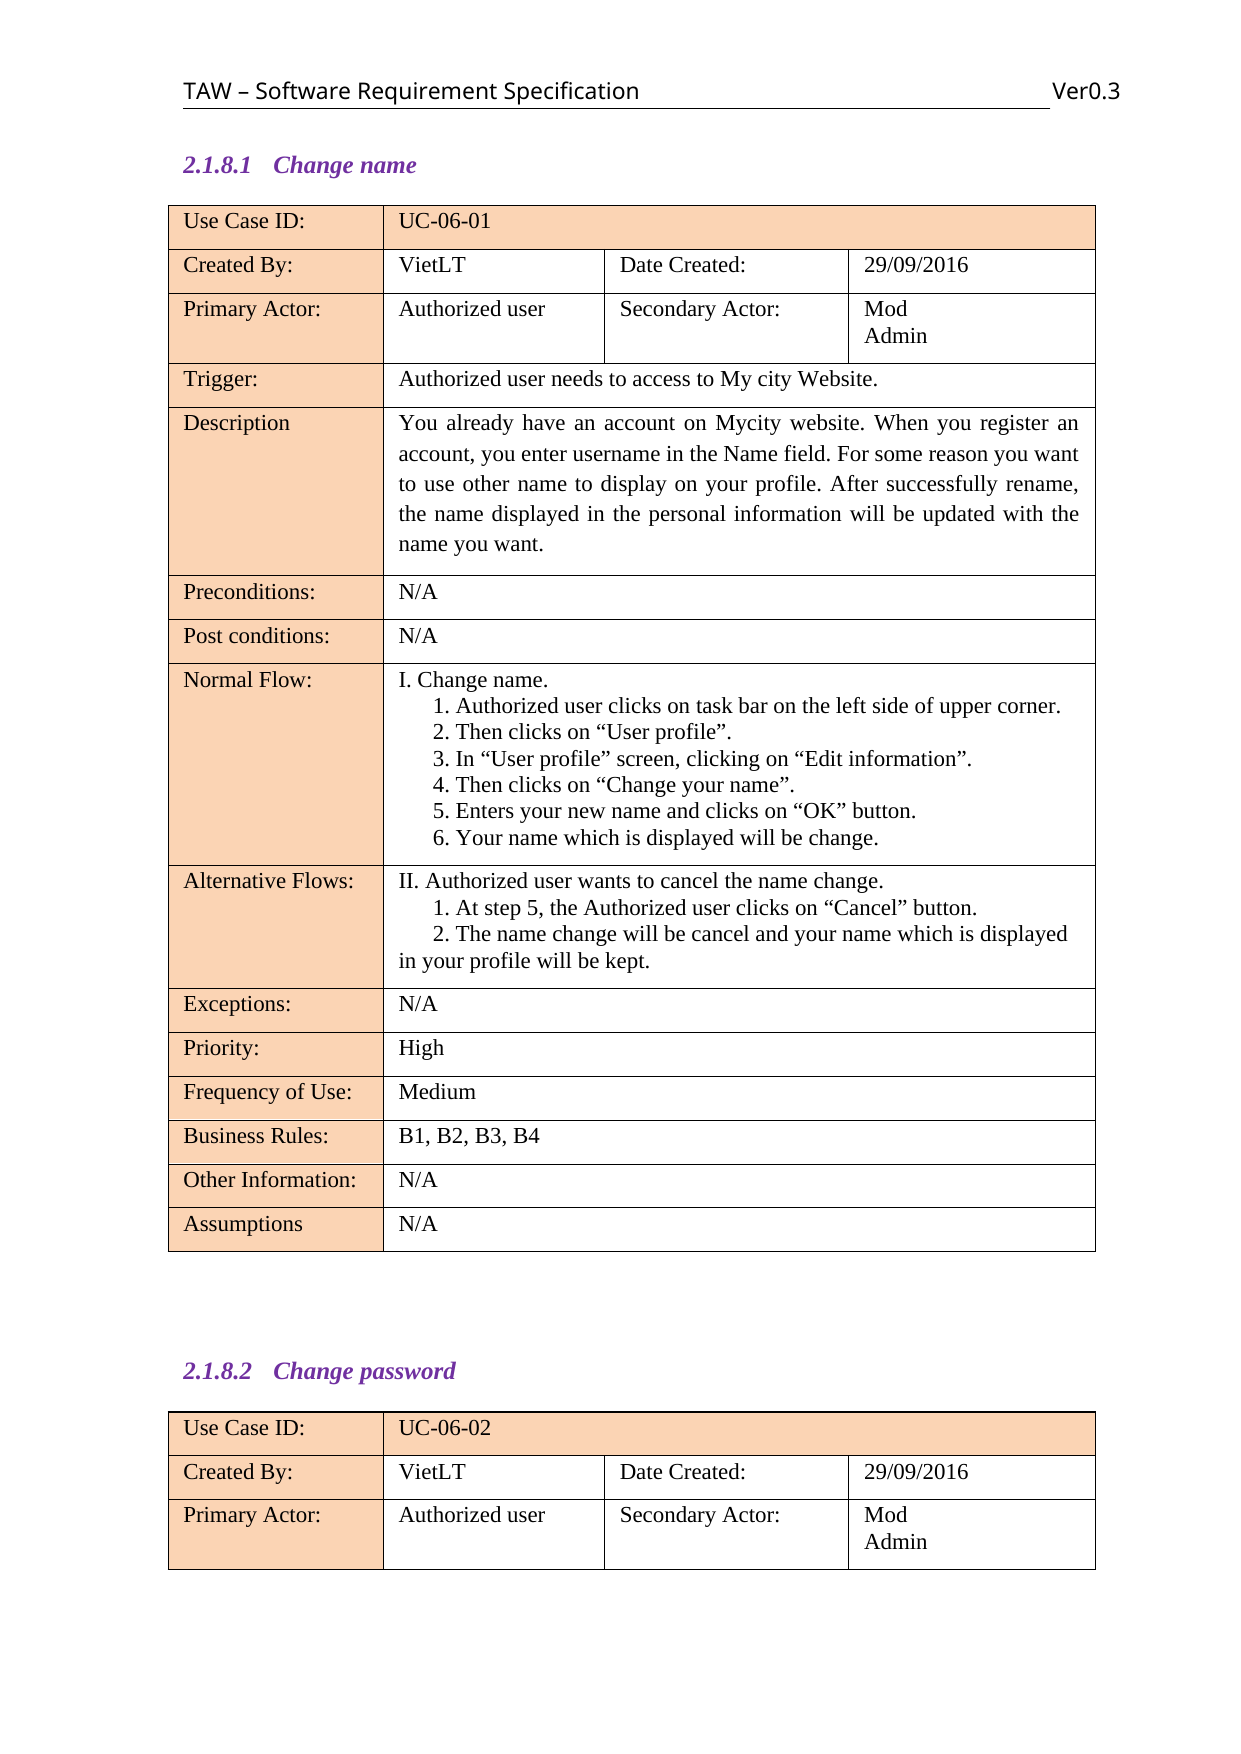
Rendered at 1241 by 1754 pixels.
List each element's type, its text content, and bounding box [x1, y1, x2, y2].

table_cell Trigger: [169, 364, 383, 407]
table_cell Normal Flow: [169, 664, 383, 865]
table_cell Exceptions: [169, 989, 383, 1032]
table_header UC-06-01 [384, 206, 1095, 249]
table_cell Medium [384, 1077, 1095, 1119]
table_cell High [384, 1033, 1095, 1076]
table_cell Authorized user [384, 1500, 604, 1569]
table_cell Description [169, 408, 383, 575]
table_cell N/A [384, 989, 1095, 1032]
table_cell B1, B2, B3, B4 [384, 1121, 1095, 1163]
table_cell N/A [384, 620, 1095, 663]
table_cell N/A [384, 576, 1095, 619]
table_header Use Case ID: [169, 206, 383, 249]
table_cell Date Created: [605, 250, 848, 293]
table_cell VietLT [384, 250, 604, 293]
table_cell Secondary Actor: [605, 1500, 848, 1569]
table_cell Created By: [169, 250, 383, 293]
table_cell Alternative Flows: [169, 866, 383, 988]
table_cell Primary Actor: [169, 1500, 383, 1569]
table_cell You already have an account on Mycity website. When you register an account, you enter username in the Name field. For some reason you want to use other name to display on your profile. After successfully rename, the name displayed in the personal information will be updated with the name you want. [384, 408, 1095, 575]
table_cell N/A [384, 1165, 1095, 1207]
table_cell Authorized user [384, 294, 604, 363]
table_cell Date Created: [605, 1456, 848, 1499]
subtitle Change password [183, 1356, 1051, 1385]
table_cell Frequency of Use: [169, 1077, 383, 1119]
table_cell 29/09/2016 [849, 250, 1095, 293]
table_cell VietLT [384, 1456, 604, 1499]
table_cell Mod Admin [849, 1500, 1095, 1569]
table_cell Primary Actor: [169, 294, 383, 363]
table_cell Assumptions [169, 1208, 383, 1251]
table_cell Business Rules: [169, 1121, 383, 1163]
subtitle Change name [183, 150, 1051, 179]
table_cell Mod Admin [849, 294, 1095, 363]
table_header Use Case ID: [169, 1413, 383, 1455]
table_cell Secondary Actor: [605, 294, 848, 363]
table_cell Priority: [169, 1033, 383, 1076]
table_cell I. Change name. 1. Authorized user clicks on task bar on the left side of upper corner. 2. Then clicks on “User profile”. 3. In “User profile” screen, clicking on “Edit information”. 4. Then clicks on “Change your name”. 5. Enters your new name and clicks on “OK” button. 6. Your name which is displayed will be change. [384, 664, 1095, 865]
table_cell II. Authorized user wants to cancel the name change. 1. At step 5, the Authorized user clicks on “Cancel” button. 2. The name change will be cancel and your name which is displayed in your profile will be kept. [384, 866, 1095, 988]
table_cell N/A [384, 1208, 1095, 1251]
table_cell Authorized user needs to access to My city Website. [384, 364, 1095, 407]
table_cell 29/09/2016 [849, 1456, 1095, 1499]
table_cell Created By: [169, 1456, 383, 1499]
table_cell Preconditions: [169, 576, 383, 619]
table_cell Other Information: [169, 1165, 383, 1207]
table_header UC-06-02 [384, 1413, 1095, 1455]
table_cell Post conditions: [169, 620, 383, 663]
